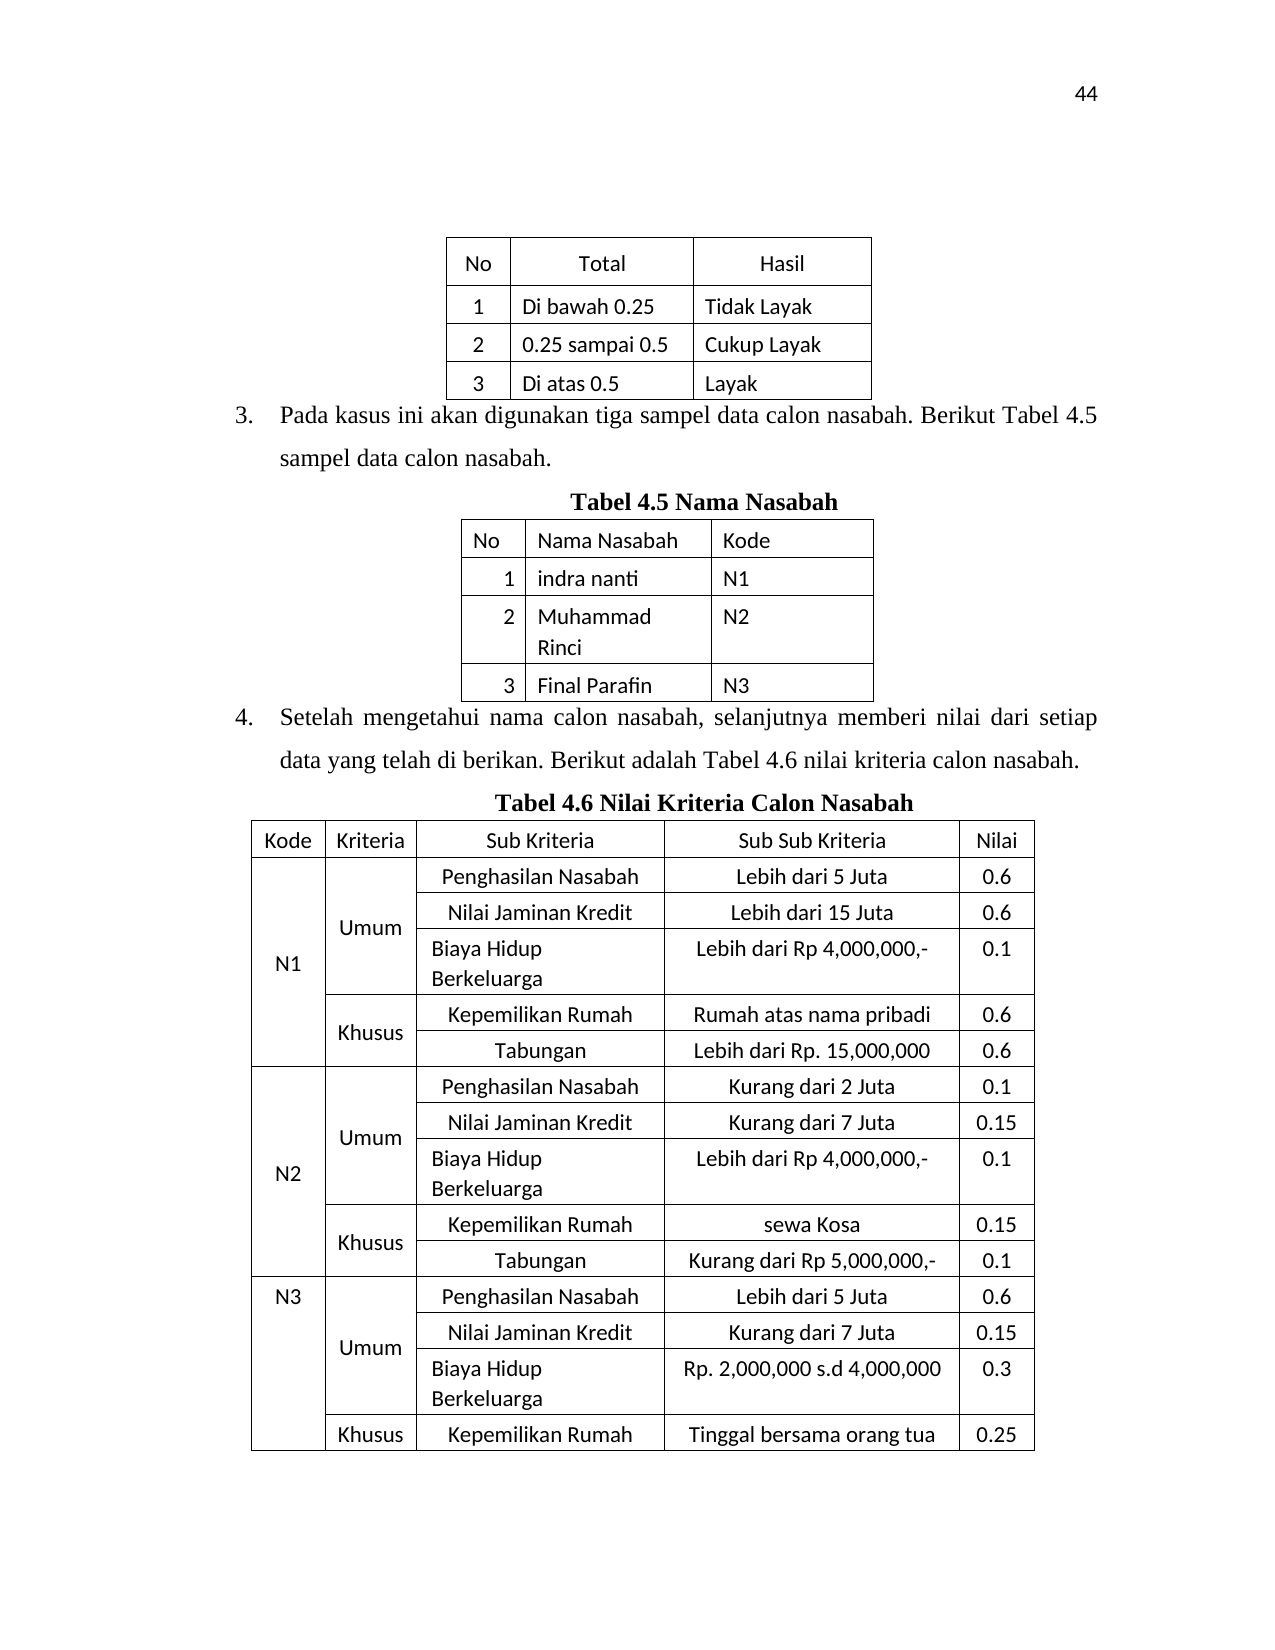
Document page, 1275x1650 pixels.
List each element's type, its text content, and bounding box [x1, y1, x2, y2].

table_cell N1 [712, 558, 873, 595]
table_cell Rp. 2,000,000 s.d 4,000,000 [665, 1349, 959, 1414]
table_cell 1 [447, 286, 510, 323]
table_cell Umum [326, 1277, 416, 1414]
table_cell 0.1 [960, 929, 1034, 994]
table_cell Kurang dari Rp 5,000,000,- [665, 1241, 959, 1276]
table_cell Kepemilikan Rumah [417, 1205, 664, 1240]
table_cell Penghasilan Nasabah [417, 1277, 664, 1312]
table_cell Lebih dari Rp. 15,000,000 [665, 1031, 959, 1066]
table_header Sub Sub Kriteria [665, 821, 959, 856]
table_cell 0.6 [960, 893, 1034, 928]
table_cell 0.25 [960, 1415, 1034, 1450]
table_cell 0.1 [960, 1067, 1034, 1102]
list Setelah mengetahui nama calon nasabah, selanjutnya memberi nilai dari setiap data yang telah di berikan. Berikut adalah Tabel 4.6 nilai kriteria calon nasabah. [235, 702, 1098, 774]
table_cell 2 [447, 324, 510, 361]
table_cell 3 [462, 664, 525, 701]
table_cell Khusus [326, 995, 416, 1066]
table_header Kode [712, 520, 873, 557]
table_cell Layak [694, 362, 871, 399]
table_cell indra nanti [526, 558, 711, 595]
table_cell 0.25 sampai 0.5 [511, 324, 693, 361]
table_cell Lebih dari Rp 4,000,000,- [665, 929, 959, 994]
table_cell sewa Kosa [665, 1205, 959, 1240]
table_cell 0.15 [960, 1313, 1034, 1348]
table_header No [447, 238, 510, 285]
table_cell Umum [326, 1067, 416, 1204]
table_cell N1 [252, 858, 325, 1066]
table_cell Tinggal bersama orang tua [665, 1415, 959, 1450]
table_cell Muhammad Rinci [526, 596, 711, 663]
table_header Kode [252, 821, 325, 856]
table_cell 0.6 [960, 858, 1034, 892]
table_cell Tabungan [417, 1031, 664, 1066]
table_cell Di bawah 0.25 [511, 286, 693, 323]
table_cell Kepemilikan Rumah [417, 995, 664, 1030]
table_cell Penghasilan Nasabah [417, 1067, 664, 1102]
table_cell Kurang dari 7 Juta [665, 1313, 959, 1348]
table_cell 0.6 [960, 1277, 1034, 1312]
table_cell Biaya Hidup Berkeluarga [417, 1349, 664, 1414]
table_cell 0.1 [960, 1139, 1034, 1204]
table_cell 0.6 [960, 1031, 1034, 1066]
table_header Kriteria [326, 821, 416, 856]
table_cell Lebih dari 5 Juta [665, 1277, 959, 1312]
table_cell Final Parafin [526, 664, 711, 701]
table_cell Umum [326, 858, 416, 994]
table_cell N3 [252, 1277, 325, 1450]
list Pada kasus ini akan digunakan tiga sampel data calon nasabah. Berikut Tabel 4.5 sampel data calon nasabah. [235, 400, 1098, 472]
table_cell Cukup Layak [694, 324, 871, 361]
table_cell N2 [712, 596, 873, 663]
table_cell Lebih dari 5 Juta [665, 858, 959, 892]
table_header No [462, 520, 525, 557]
table_cell Khusus [326, 1415, 416, 1450]
text Tabel 4.6 Nilai Kriteria Calon Nasabah [311, 788, 1098, 817]
table_cell Di atas 0.5 [511, 362, 693, 399]
table_cell Khusus [326, 1205, 416, 1276]
table_cell Lebih dari 15 Juta [665, 893, 959, 928]
table_cell Biaya Hidup Berkeluarga [417, 929, 664, 994]
table_cell Penghasilan Nasabah [417, 858, 664, 892]
table_cell Tabungan [417, 1241, 664, 1276]
table_cell 0.3 [960, 1349, 1034, 1414]
table_cell 0.15 [960, 1103, 1034, 1138]
table_cell Nilai Jaminan Kredit [417, 1103, 664, 1138]
table_cell Kurang dari 7 Juta [665, 1103, 959, 1138]
table_cell Nilai Jaminan Kredit [417, 1313, 664, 1348]
table_cell N2 [252, 1067, 325, 1276]
table_header Total [511, 238, 693, 285]
table_cell 0.1 [960, 1241, 1034, 1276]
table_header Nilai [960, 821, 1034, 856]
table_cell 3 [447, 362, 510, 399]
table_header Hasil [694, 238, 871, 285]
table_cell Nilai Jaminan Kredit [417, 893, 664, 928]
table_header Sub Kriteria [417, 821, 664, 856]
table_cell Kepemilikan Rumah [417, 1415, 664, 1450]
table_cell 0.6 [960, 995, 1034, 1030]
table_cell 2 [462, 596, 525, 663]
table_cell N3 [712, 664, 873, 701]
table_cell Tidak Layak [694, 286, 871, 323]
table_cell 0.15 [960, 1205, 1034, 1240]
table_cell Lebih dari Rp 4,000,000,- [665, 1139, 959, 1204]
table_cell Kurang dari 2 Juta [665, 1067, 959, 1102]
table_cell Biaya Hidup Berkeluarga [417, 1139, 664, 1204]
table_cell 1 [462, 558, 525, 595]
table_header Nama Nasabah [526, 520, 711, 557]
text Tabel 4.5 Nama Nasabah [311, 487, 1098, 515]
table_cell Rumah atas nama pribadi [665, 995, 959, 1030]
